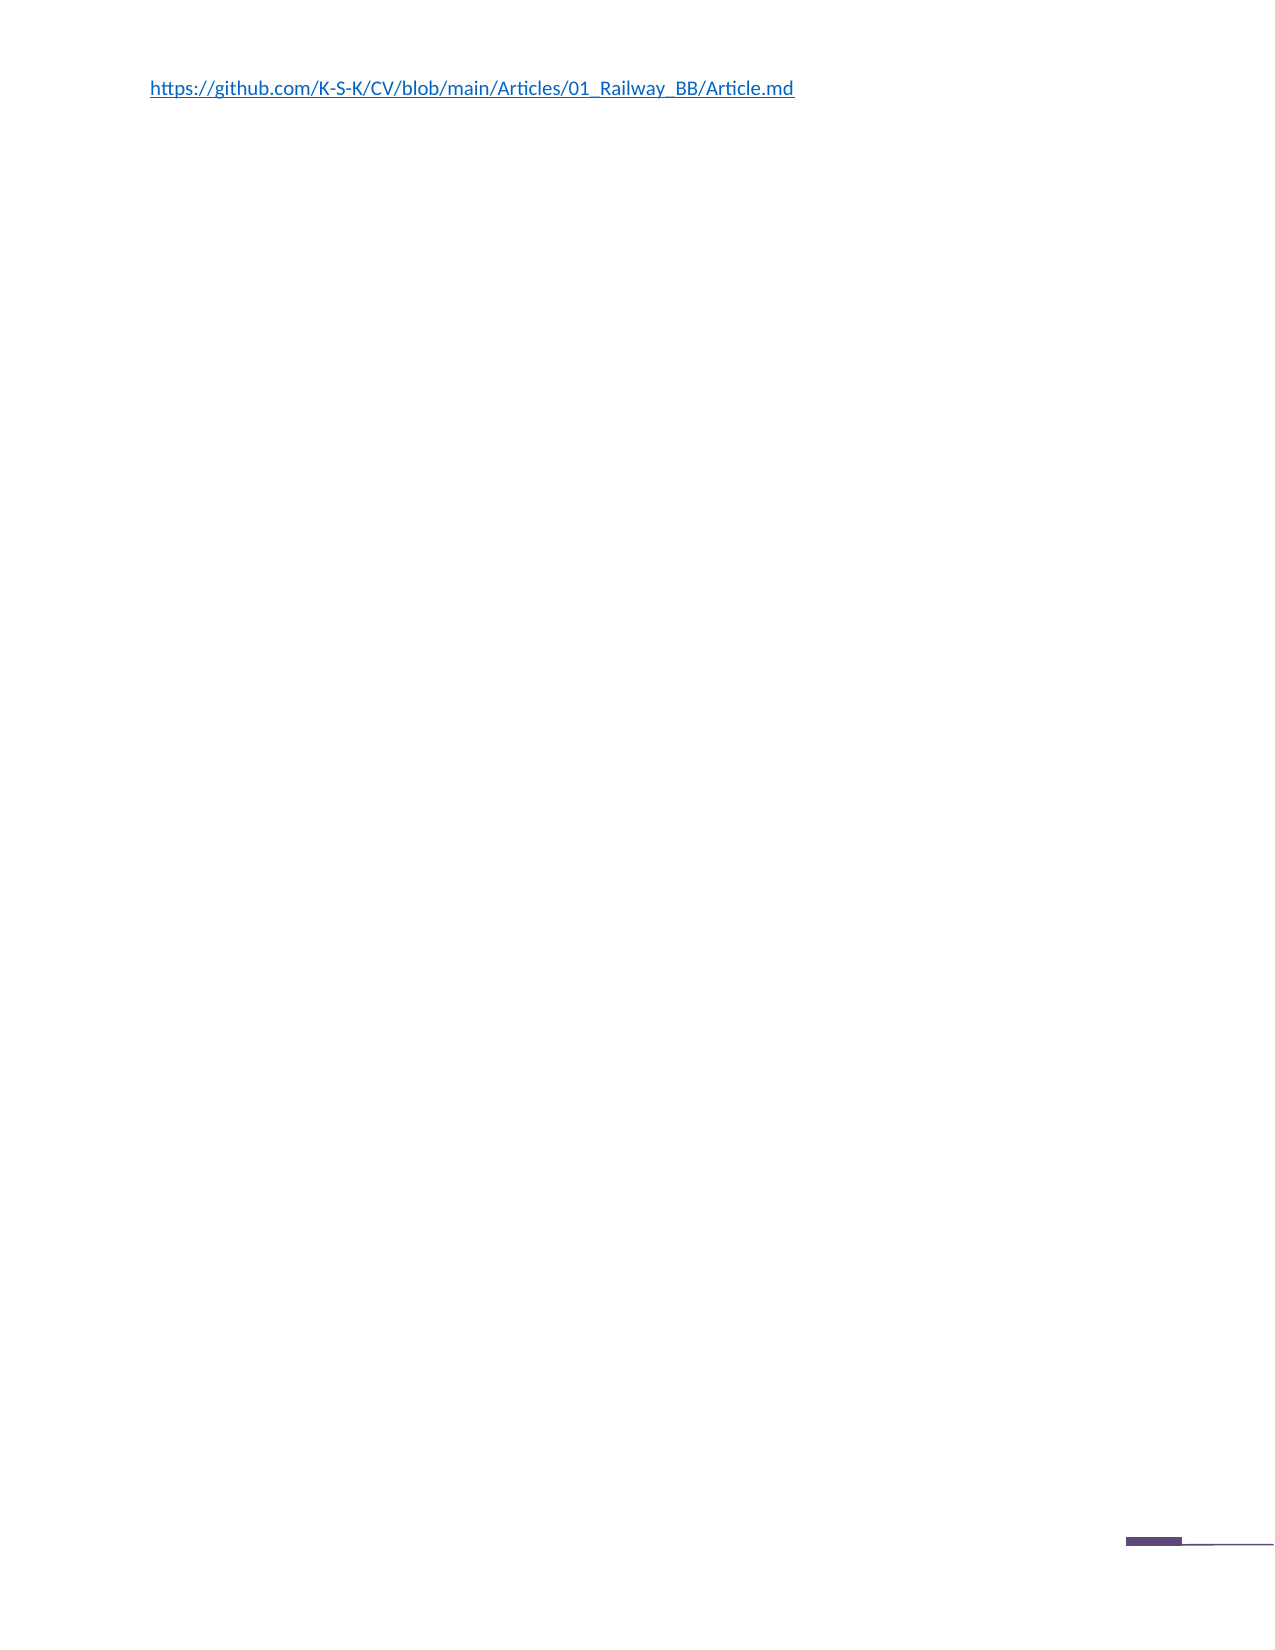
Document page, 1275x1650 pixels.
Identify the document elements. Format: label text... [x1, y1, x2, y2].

text https://github.com/K-S-K/CV/blob/main/Articles/01_Railway_BB/Article.md [150, 75, 1125, 100]
